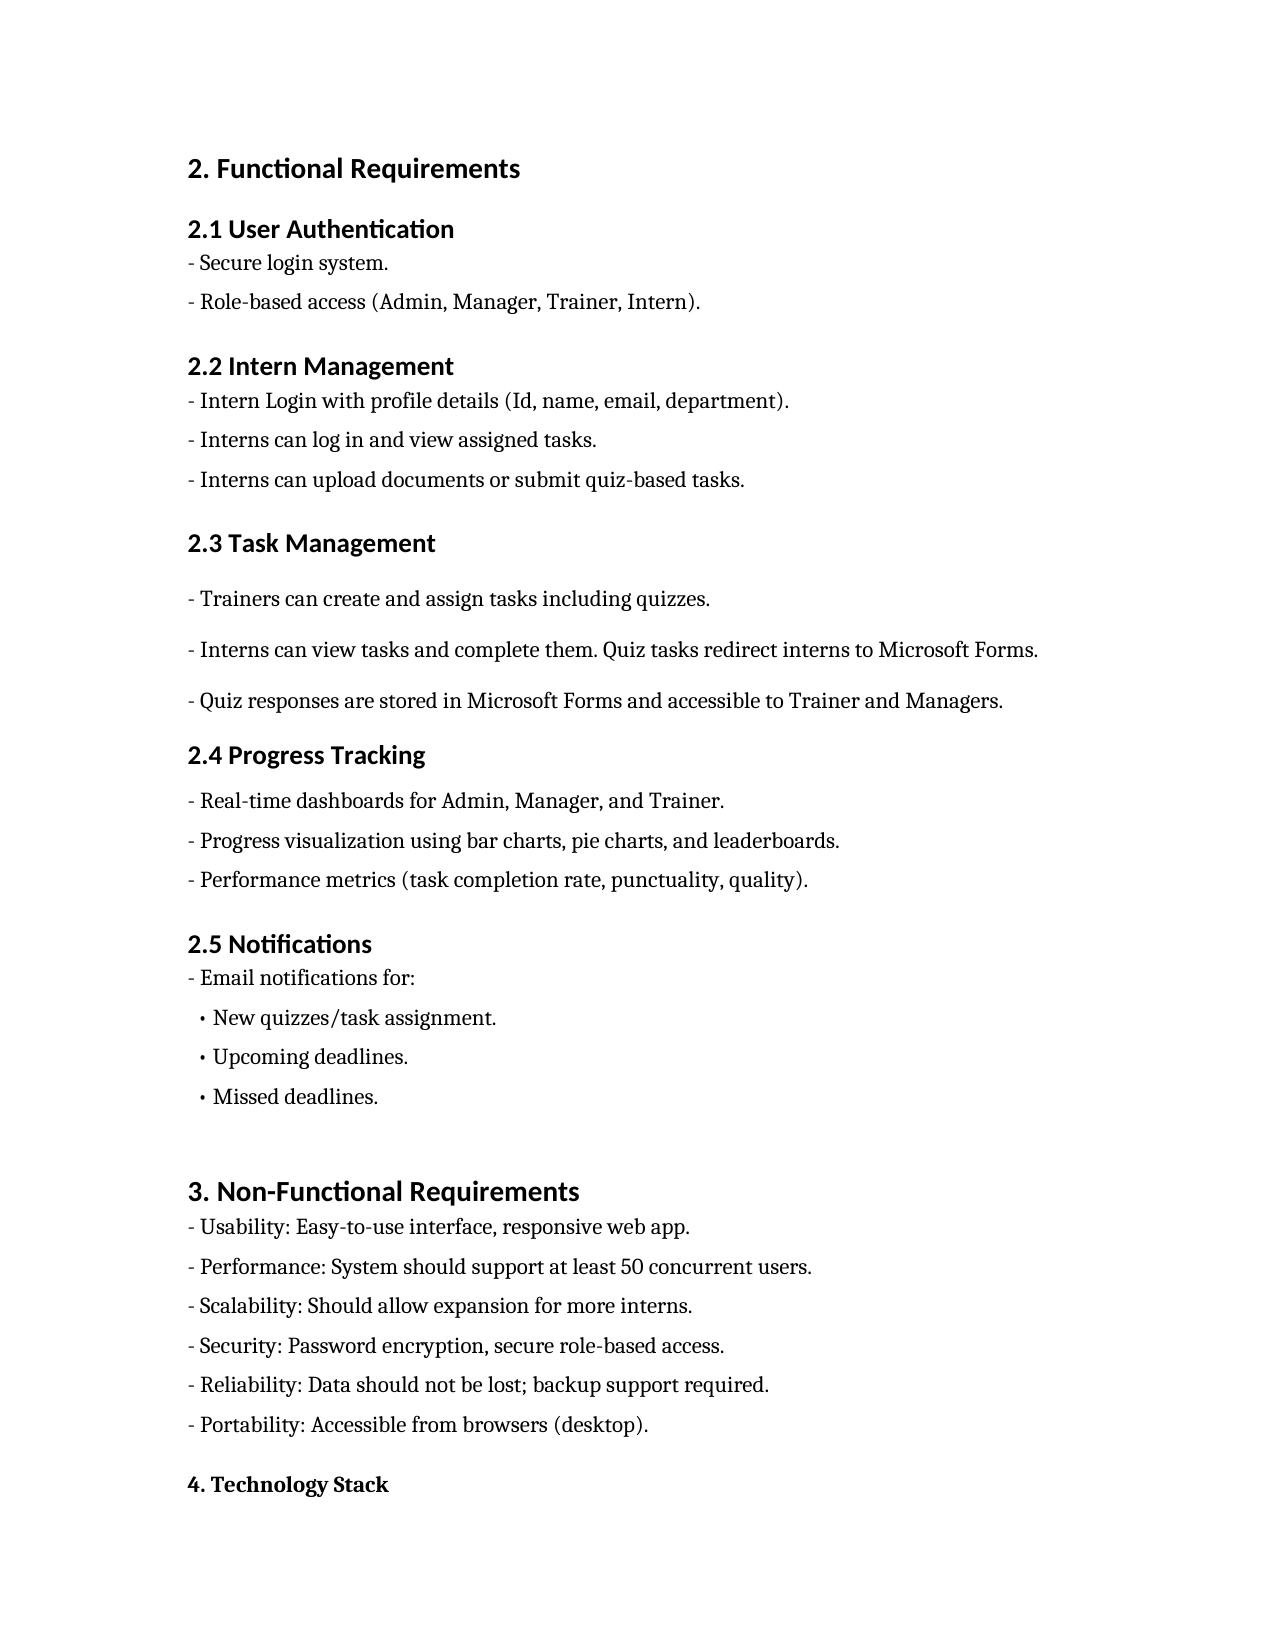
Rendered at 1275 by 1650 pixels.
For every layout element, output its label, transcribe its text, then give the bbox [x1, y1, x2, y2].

text - Usability: Easy-to-use interface, responsive web app. - Performance: System should support at least 50 concurrent users. - Scalability: Should allow expansion for more interns. - Security: Password encryption, secure role-based access. - Reliability: Data should not be lost; backup support required. - Portability: Accessible from browsers (desktop). [187, 1214, 1087, 1438]
subtitle - Interns can view tasks and complete them. Quiz tasks redirect interns to Microsoft Forms. [187, 636, 1087, 663]
text - Secure login system. - Role-based access (Admin, Manager, Trainer, Intern). [187, 250, 1087, 316]
subtitle 2.2 Intern Management [187, 349, 1087, 382]
subtitle - Quiz responses are stored in Microsoft Forms and accessible to Trainer and Managers. [187, 687, 1087, 714]
text - Real-time dashboards for Admin, Manager, and Trainer. - Progress visualization using bar charts, pie charts, and leaderboards. - Performance metrics (task completion rate, punctuality, quality). [187, 788, 1087, 893]
list Technology Stack [187, 1472, 1087, 1498]
subtitle 2.4 Progress Tracking [187, 738, 1087, 772]
subtitle 2.3 Task Management [187, 527, 1087, 560]
text - Email notifications for: • New quizzes/task assignment. • Upcoming deadlines. • Missed deadlines. [187, 965, 1087, 1110]
subtitle 2.5 Notifications [187, 927, 1087, 960]
subtitle 2.1 User Authentication [187, 212, 1087, 245]
text - Intern Login with profile details (Id, name, email, department). - Interns can log in and view assigned tasks. - Interns can upload documents or submit quiz-based tasks. [187, 387, 1087, 493]
subtitle - Trainers can create and assign tasks including quizzes. [187, 585, 1087, 612]
subtitle 2. Functional Requirements [187, 150, 1087, 186]
subtitle 3. Non-Functional Requirements [187, 1173, 1087, 1209]
